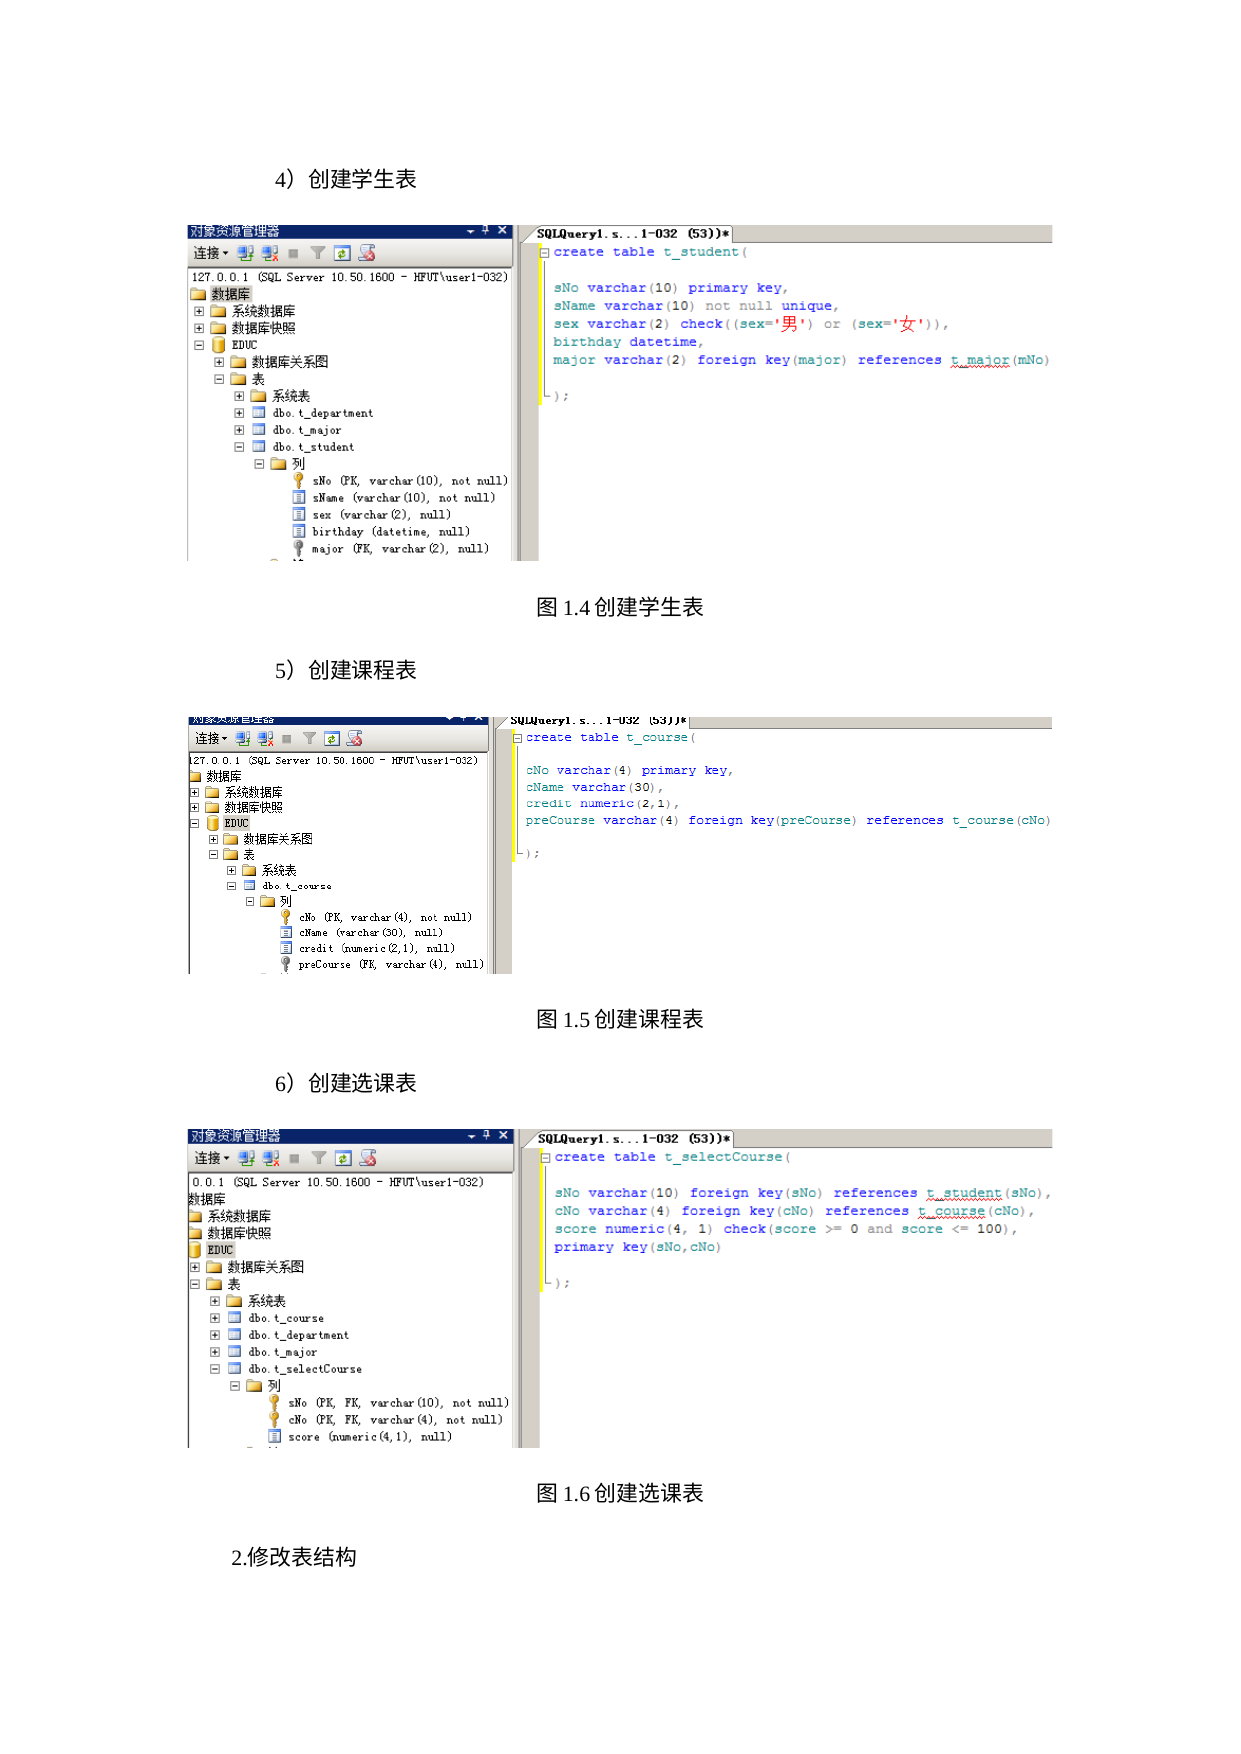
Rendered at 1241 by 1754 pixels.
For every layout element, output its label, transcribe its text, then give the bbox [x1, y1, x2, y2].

text 图1.5创建课程表 [187, 1002, 1053, 1034]
picture [188, 717, 1052, 974]
picture [187, 1129, 1053, 1448]
picture [187, 225, 1053, 561]
text 4）创建学生表 [231, 162, 1053, 194]
text 图1.4创建学生表 [187, 589, 1053, 621]
text 6）创建选课表 [231, 1066, 1053, 1098]
text 图1.6创建选课表 [187, 1476, 1053, 1508]
text 5）创建课程表 [231, 653, 1053, 685]
text 2.修改表结构 [187, 1540, 1053, 1571]
